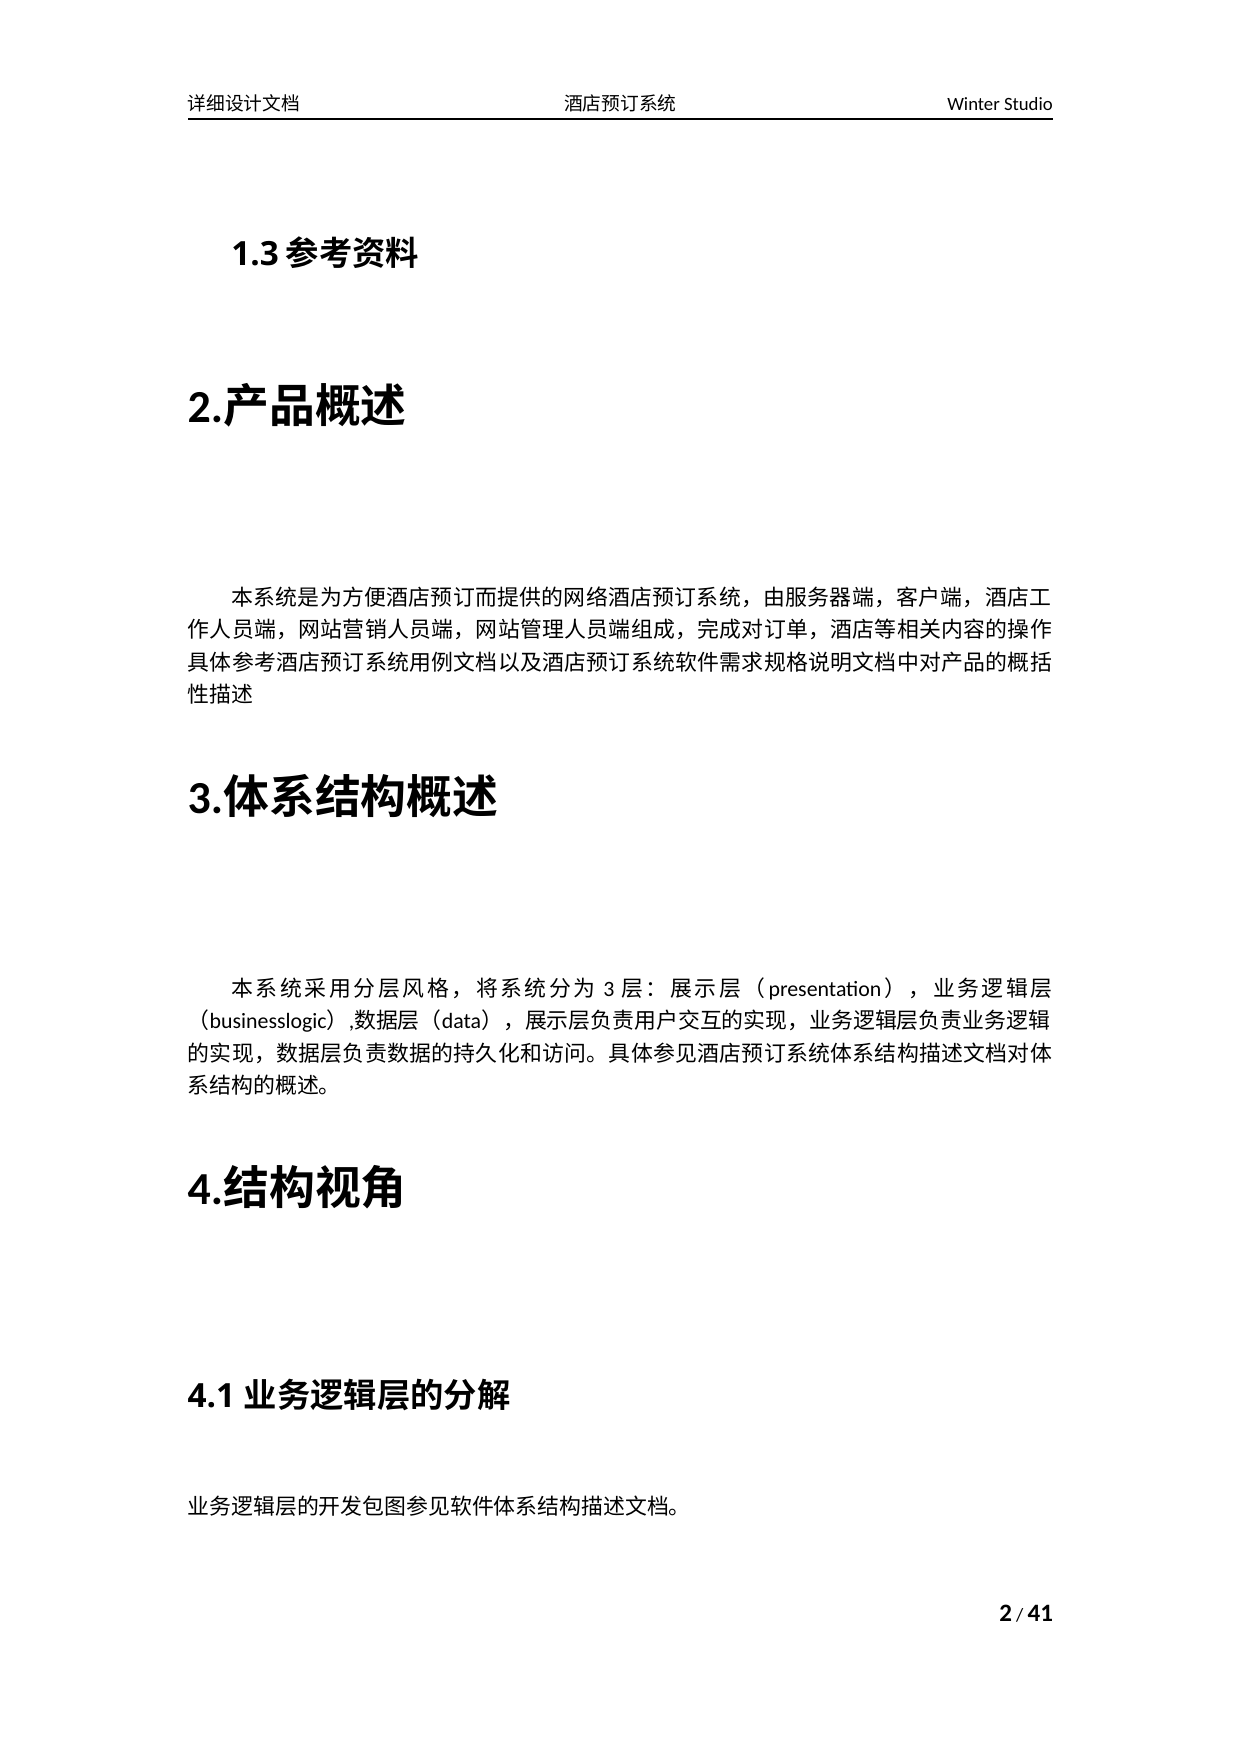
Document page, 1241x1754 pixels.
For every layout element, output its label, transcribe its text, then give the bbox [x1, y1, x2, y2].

subtitle 4.1 业务逻辑层的分解 [187, 1361, 1053, 1426]
subtitle 4.结构视角 [187, 1136, 1053, 1233]
subtitle 2.产品概述 [187, 354, 1053, 451]
subtitle 3.体系结构概述 [187, 745, 1053, 842]
text 本系统采用分层风格，将系统分为3层：展示层（presentation），业务逻辑层（businesslogic）,数据层（data），展示层负责用户交互的实现，业务逻辑层负责业务逻辑的实现，数据层负责数据的持久化和访问。具体参见酒店预订系统体系结构描述文档对体系结构的概述。 [187, 970, 1053, 1100]
text 本系统是为方便酒店预订而提供的网络酒店预订系统，由服务器端，客户端，酒店工作人员端，网站营销人员端，网站管理人员端组成，完成对订单，酒店等相关内容的操作，具体参考酒店预订系统用例文档以及酒店预订系统软件需求规格说明文档中对产品的概括性描述 [187, 579, 1053, 709]
subtitle 1.3参考资料 [187, 218, 1053, 283]
text 业务逻辑层的开发包图参见软件体系结构描述文档。 [187, 1488, 1053, 1521]
